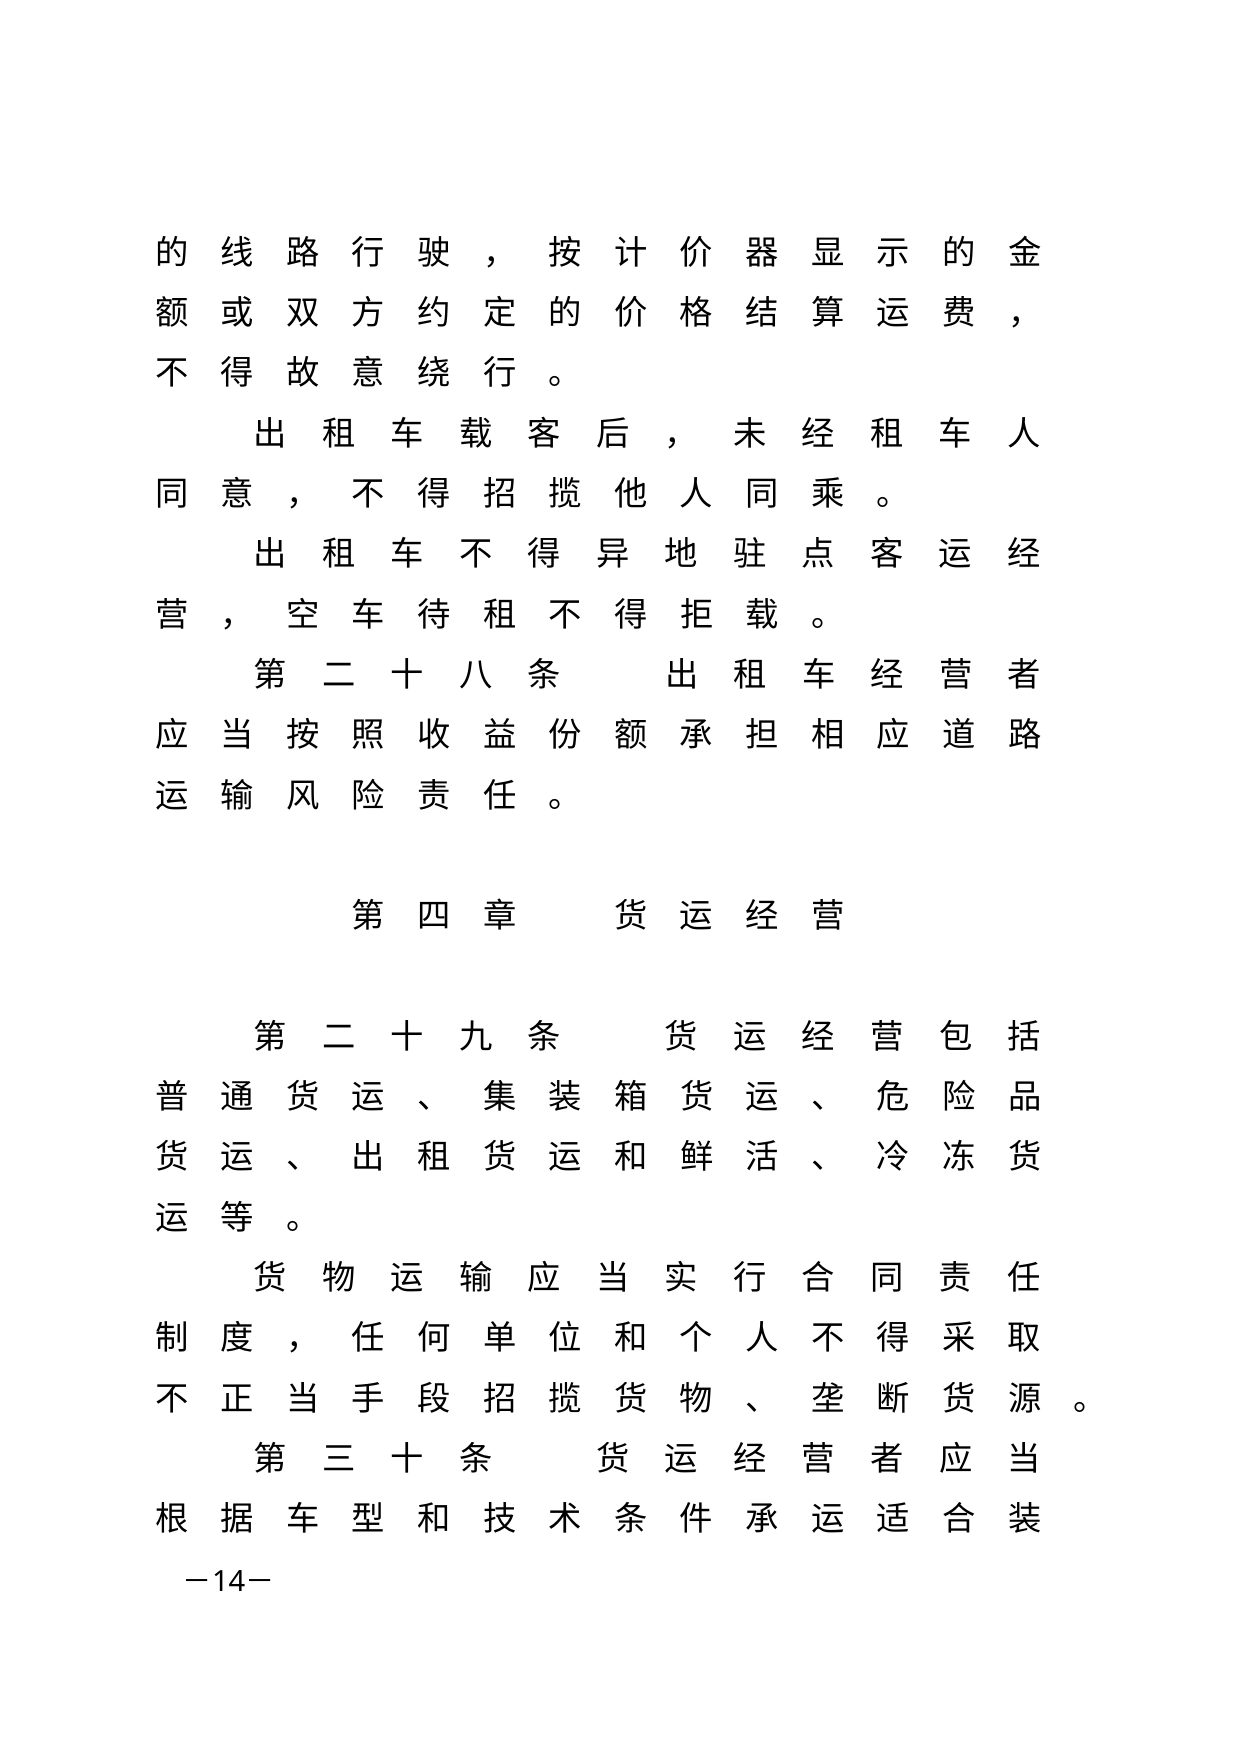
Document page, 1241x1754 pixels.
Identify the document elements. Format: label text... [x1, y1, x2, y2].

text 第三十条 货运经营者应当根据车型和技术条件承运适合装载的货物，禁止超限、超载运输。 [155, 1426, 1073, 1546]
text 货物运输应当实行合同责任制度，任何单位和个人不得采取不正当手段招揽货物、垄断货源。 [155, 1245, 1073, 1426]
text 第四章 货运经营 [155, 883, 1073, 943]
text 第二十七条 出租车应当按照租车人指定的目的地选择合理的线路行驶，按计价器显示的金额或双方约定的价格结算运费，不得故意绕行。 [155, 219, 1073, 400]
text 第二十八条 出租车经营者应当按照收益份额承担相应道路运输风险责任。 [155, 642, 1073, 823]
text 第二十九条 货运经营包括普通货运、集装箱货运、危险品货运、出租货运和鲜活、冷冻货运等。 [155, 1003, 1073, 1245]
text 出租车载客后，未经租车人同意，不得招揽他人同乘。 [155, 400, 1073, 521]
text 出租车不得异地驻点客运经营，空车待租不得拒载。 [155, 521, 1073, 642]
